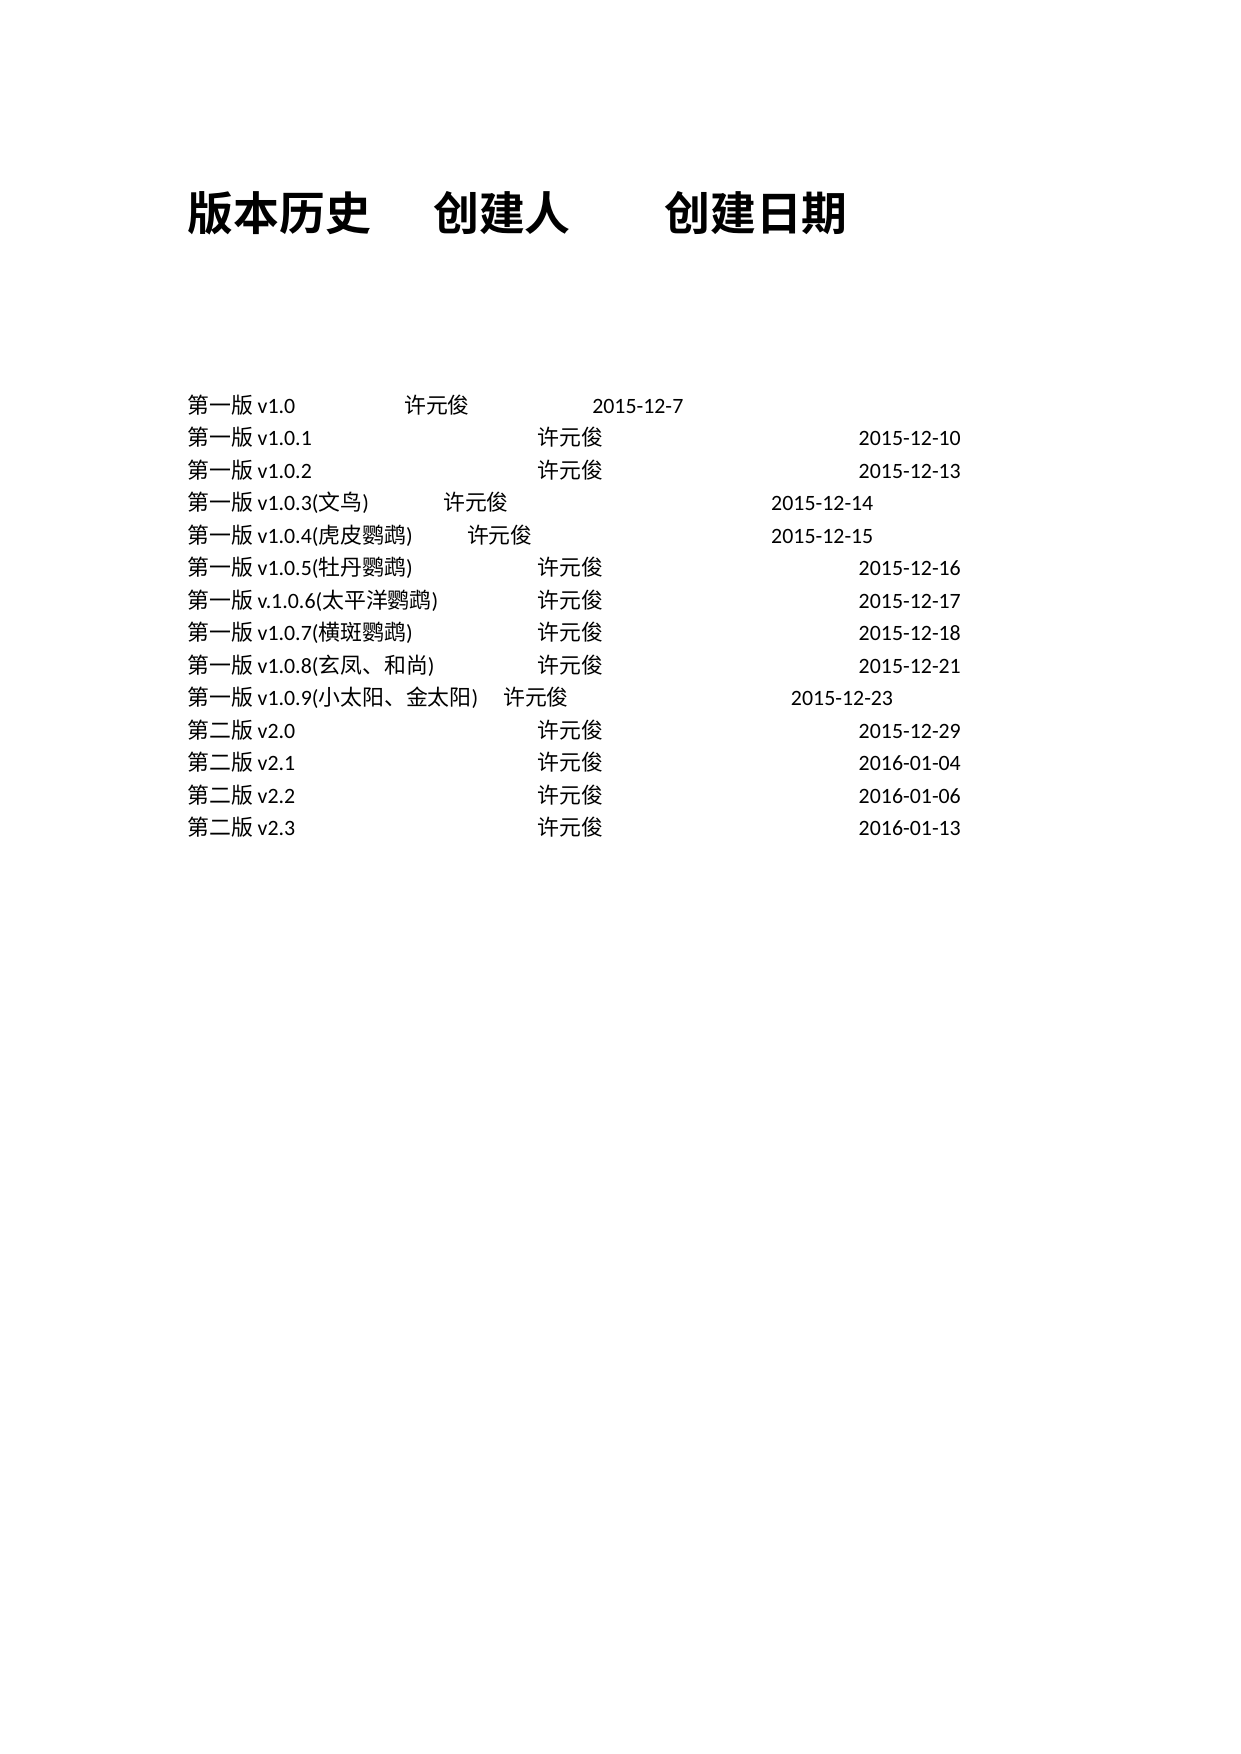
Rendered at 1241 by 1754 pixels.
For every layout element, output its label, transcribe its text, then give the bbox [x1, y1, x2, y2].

text 第一版v1.0.3(文鸟) 许元俊 2015-12-14 [187, 485, 1053, 517]
text 第二版v2.3 许元俊 2016-01-13 [187, 810, 1053, 842]
text 第一版v.1.0.6(太平洋鹦鹉) 许元俊 2015-12-17 [187, 582, 1053, 615]
text 第一版v1.0.9(小太阳、金太阳) 许元俊 2015-12-23 [187, 680, 1053, 712]
text 第一版v1.0.4(虎皮鹦鹉) 许元俊 2015-12-15 [187, 517, 1053, 550]
text 第一版v1.0 许元俊 2015-12-7 [187, 387, 1053, 420]
text 第二版v2.1 许元俊 2016-01-04 [187, 745, 1053, 777]
text 第一版v1.0.1 许元俊 2015-12-10 [187, 420, 1053, 452]
text 第一版v1.0.5(牡丹鹦鹉) 许元俊 2015-12-16 [187, 550, 1053, 582]
text 第一版v1.0.7(横斑鹦鹉) 许元俊 2015-12-18 [187, 615, 1053, 647]
text 第一版v1.0.8(玄凤、和尚) 许元俊 2015-12-21 [187, 647, 1053, 680]
text 第二版v2.2 许元俊 2016-01-06 [187, 777, 1053, 810]
subtitle 版本历史 创建人 创建日期 [187, 162, 1053, 259]
text 第二版v2.0 许元俊 2015-12-29 [187, 712, 1053, 745]
text 第一版v1.0.2 许元俊 2015-12-13 [187, 452, 1053, 485]
